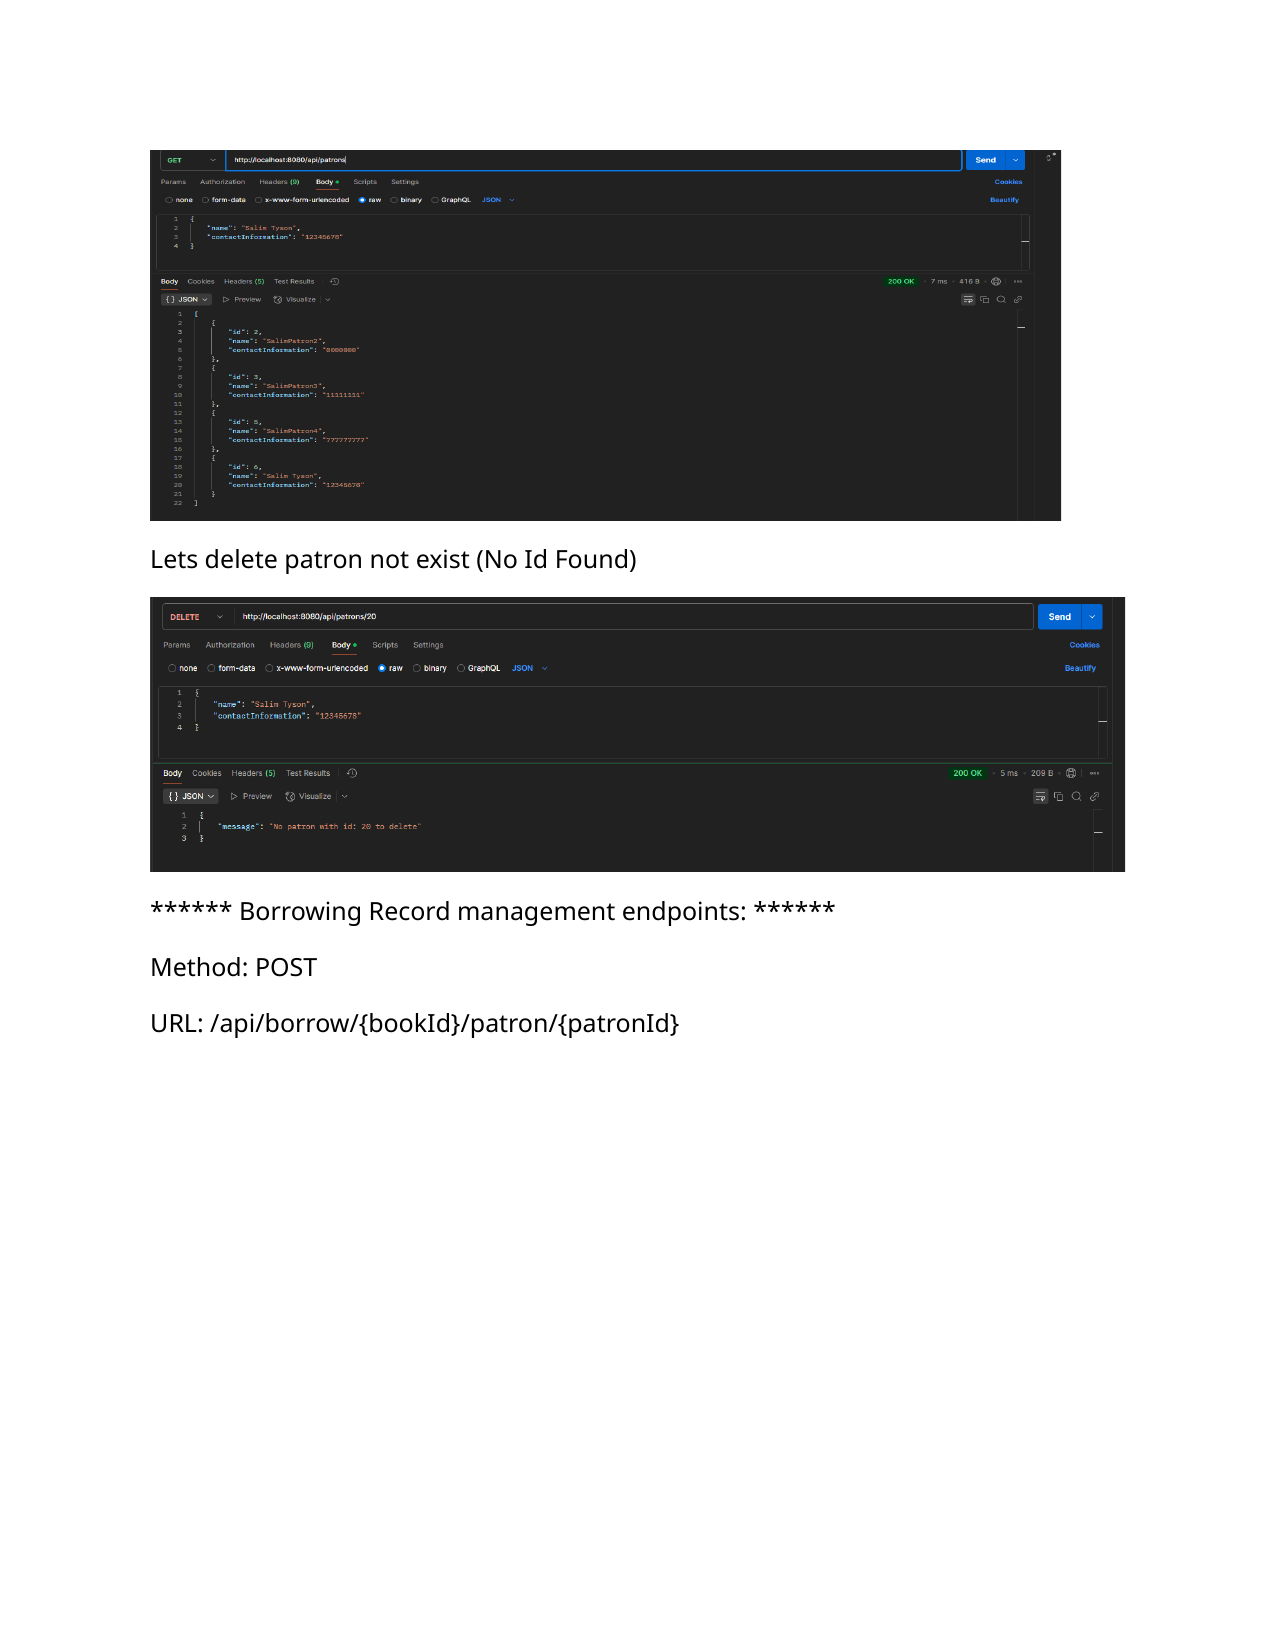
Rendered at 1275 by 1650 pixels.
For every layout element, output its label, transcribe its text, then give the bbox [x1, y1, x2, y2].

picture [150, 597, 1125, 872]
text URL: /api/borrow/{bookId}/patron/{patronId} [150, 1006, 1125, 1039]
text Method: POST [150, 950, 1125, 984]
picture [150, 150, 1062, 521]
text Lets delete patron not exist (No Id Found) [150, 542, 1125, 576]
text ****** Borrowing Record management endpoints: ****** [150, 894, 1125, 928]
